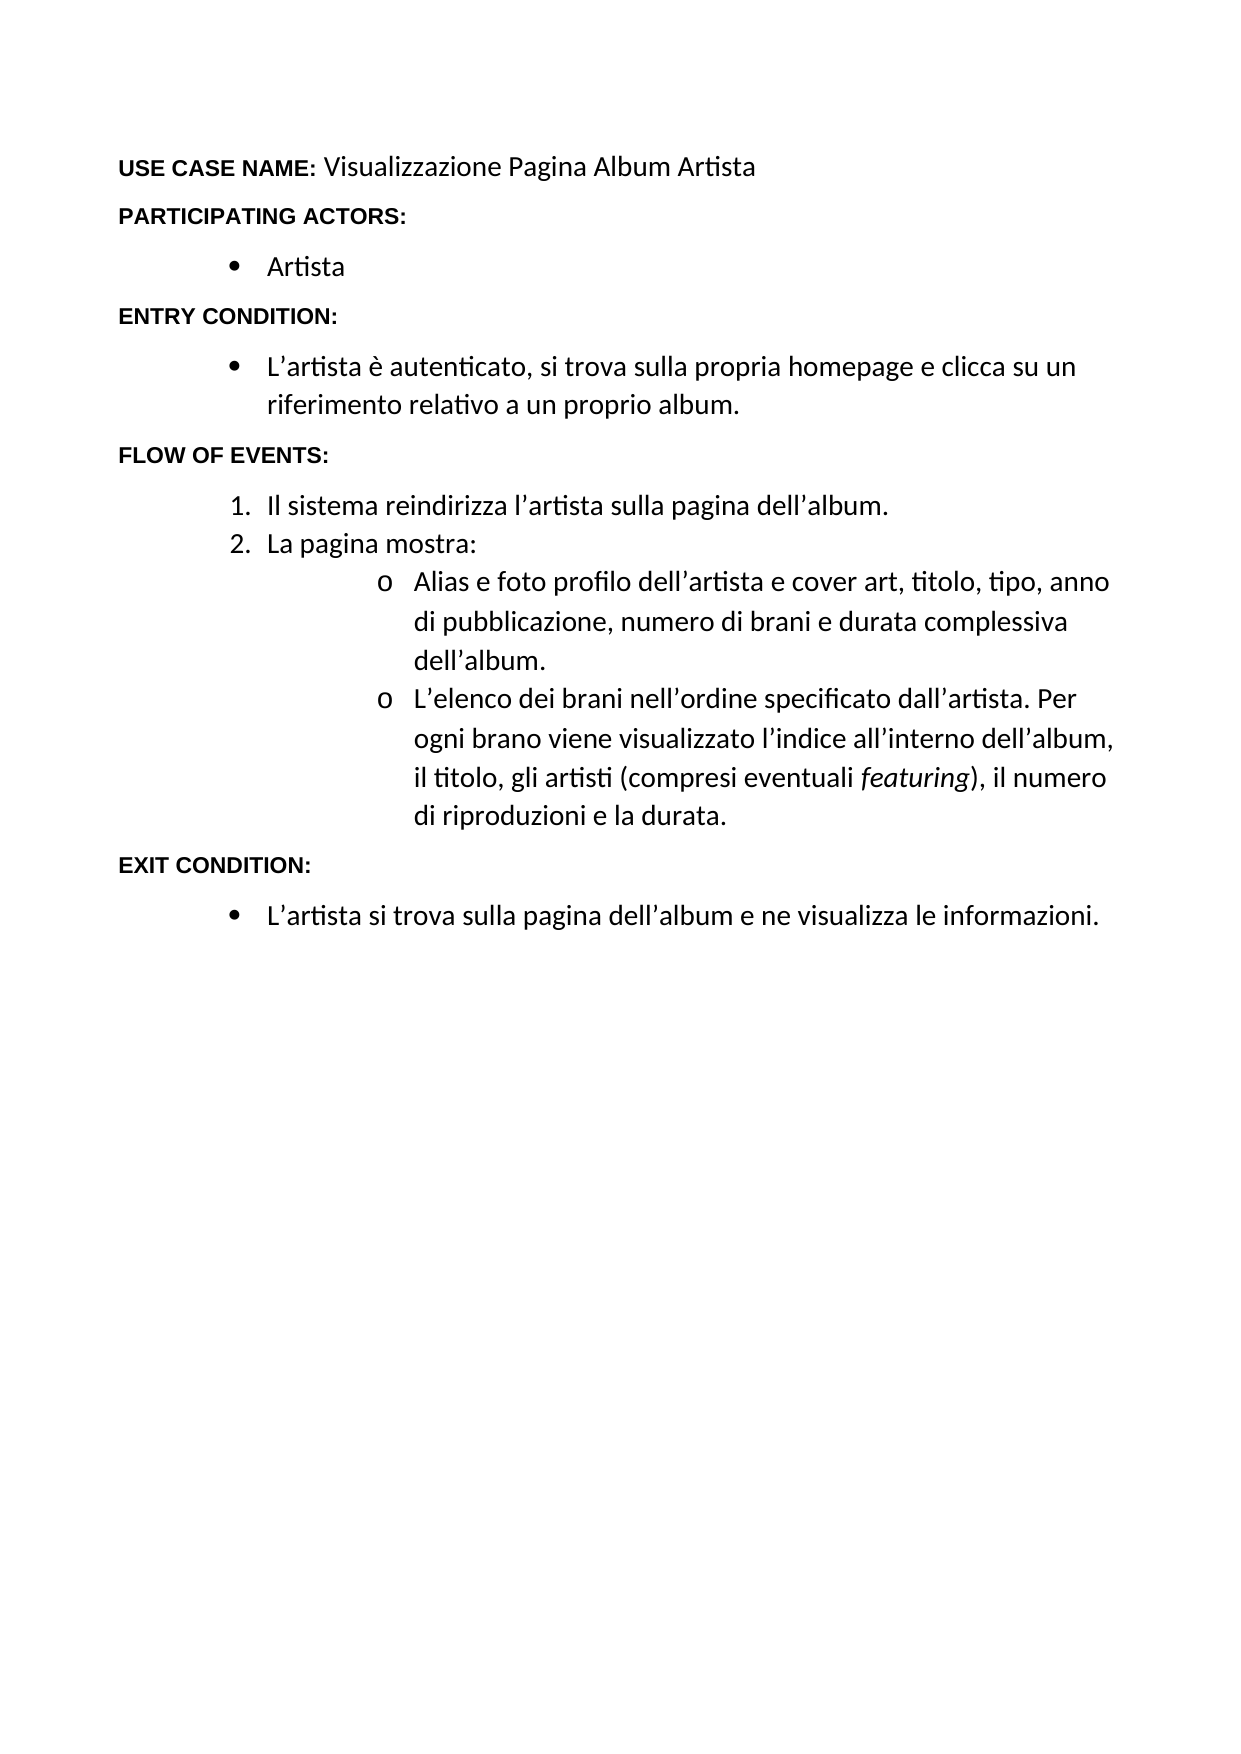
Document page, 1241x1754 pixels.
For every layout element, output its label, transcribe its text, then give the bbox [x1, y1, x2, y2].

text ENTRY CONDITION: [118, 303, 1122, 329]
list Il sistema reindirizza l’artista sulla pagina dell’album. [229, 487, 1122, 522]
list La pagina mostra: [229, 525, 1122, 561]
list L’elenco dei brani nell’ordine specificato dall’artista. Per ogni brano viene visualizzato l’indice all’interno dell’album, il titolo, gli artisti (compresi eventuali featuring), il numero di riproduzioni e la durata. [376, 680, 1122, 833]
list L’artista si trova sulla pagina dell’album e ne visualizza le informazioni. [229, 897, 1122, 933]
text FLOW OF EVENTS: [118, 442, 1122, 468]
list Artista [229, 248, 1122, 283]
text PARTICIPATING ACTORS: [118, 203, 1122, 229]
list Alias e foto profilo dell’artista e cover art, titolo, tipo, anno di pubblicazione, numero di brani e durata complessiva dell’album. [376, 563, 1122, 677]
text USE CASE NAME: Visualizzazione Pagina Album Artista [118, 148, 1122, 183]
text EXIT CONDITION: [118, 852, 1122, 878]
list L’artista è autenticato, si trova sulla propria homepage e clicca su un riferimento relativo a un proprio album. [229, 348, 1122, 422]
